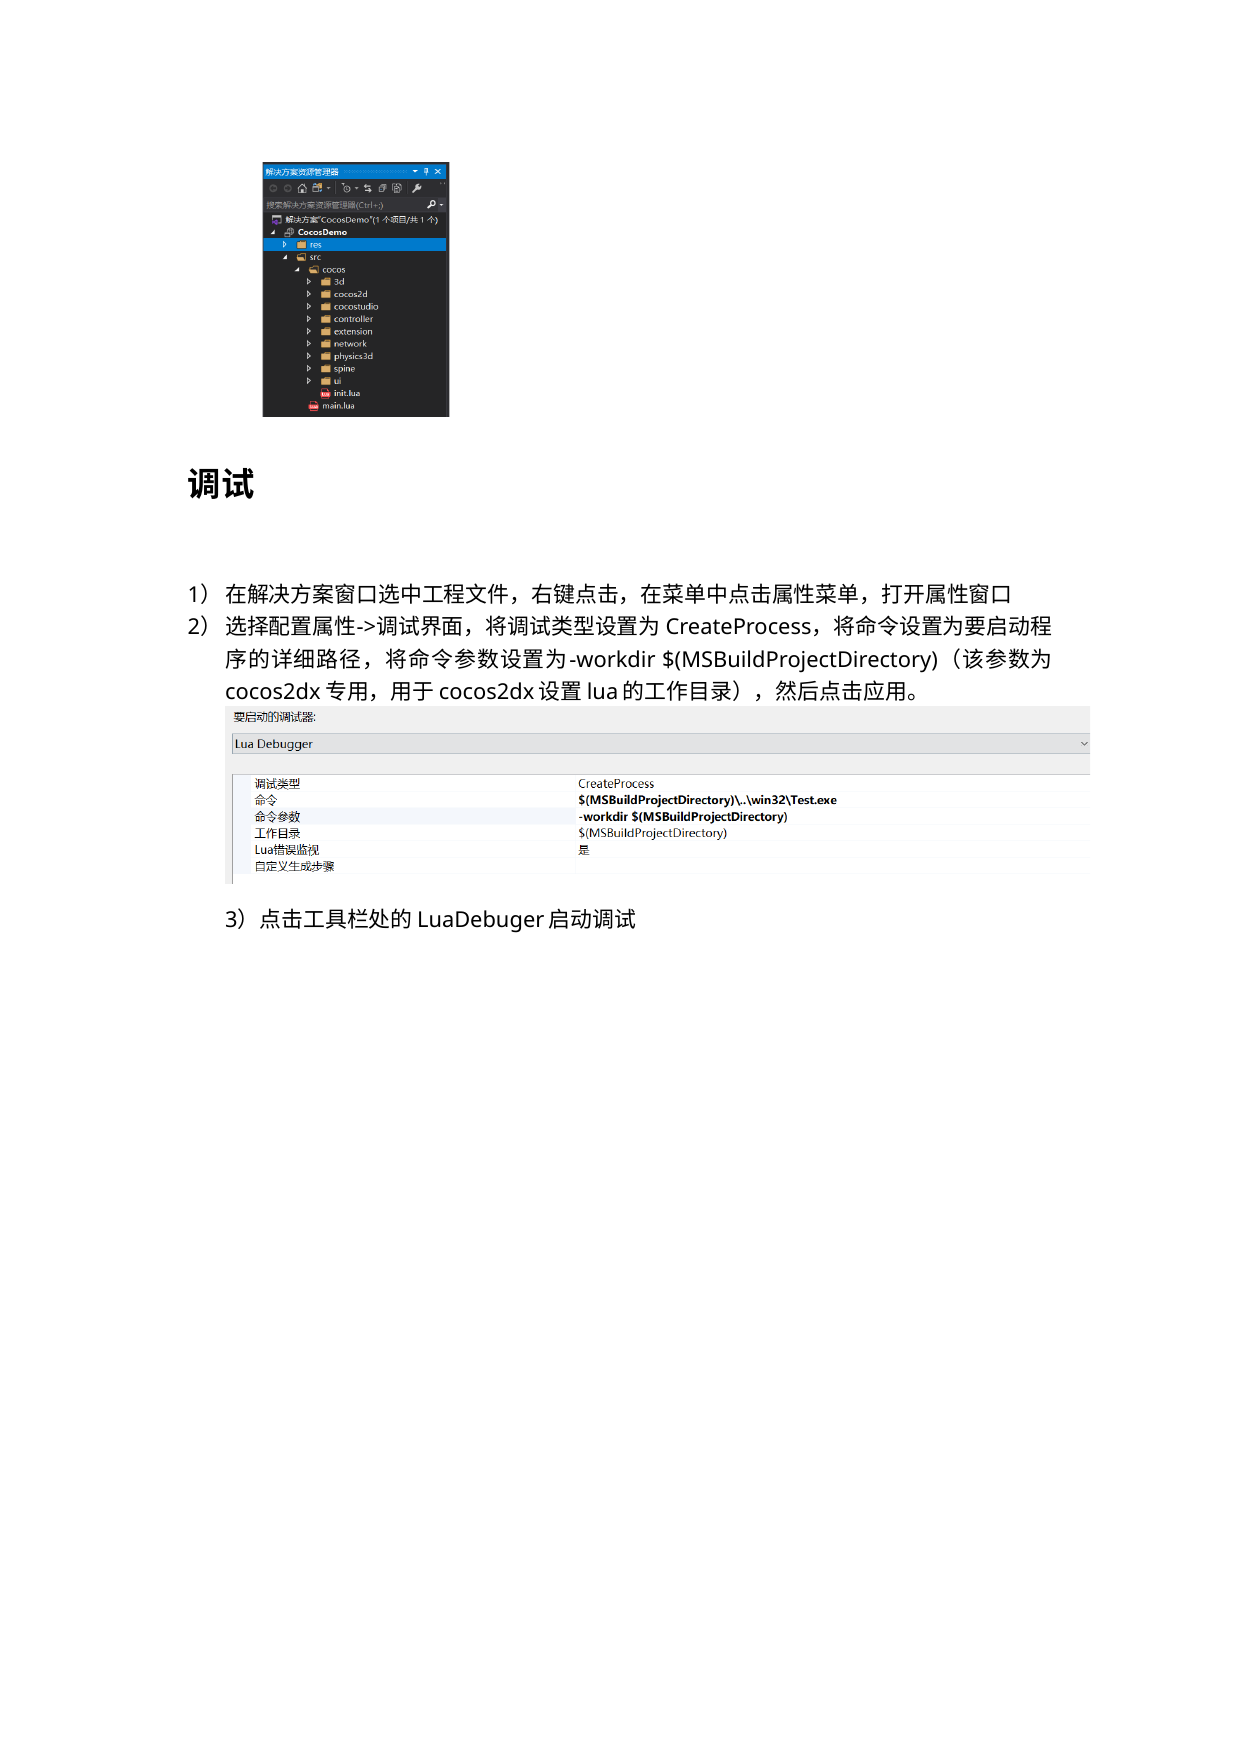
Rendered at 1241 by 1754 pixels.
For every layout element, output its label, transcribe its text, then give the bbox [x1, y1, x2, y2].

picture [225, 706, 1091, 884]
list 3）点击工具栏处的LuaDebuger启动调试 [225, 901, 1053, 934]
picture [262, 162, 450, 417]
list 在解决方案窗口选中工程文件，右键点击，在菜单中点击属性菜单，打开属性窗口 [187, 576, 1053, 609]
subtitle 调试 [187, 449, 1053, 514]
list 选择配置属性->调试界面，将调试类型设置为CreateProcess，将命令设置为要启动程序的详细路径，将命令参数设置为-workdir $(MSBuildProjectDirectory)（该参数为cocos2dx专用，用于cocos2dx设置lua的工作目录），然后点击应用。 [187, 609, 1053, 706]
